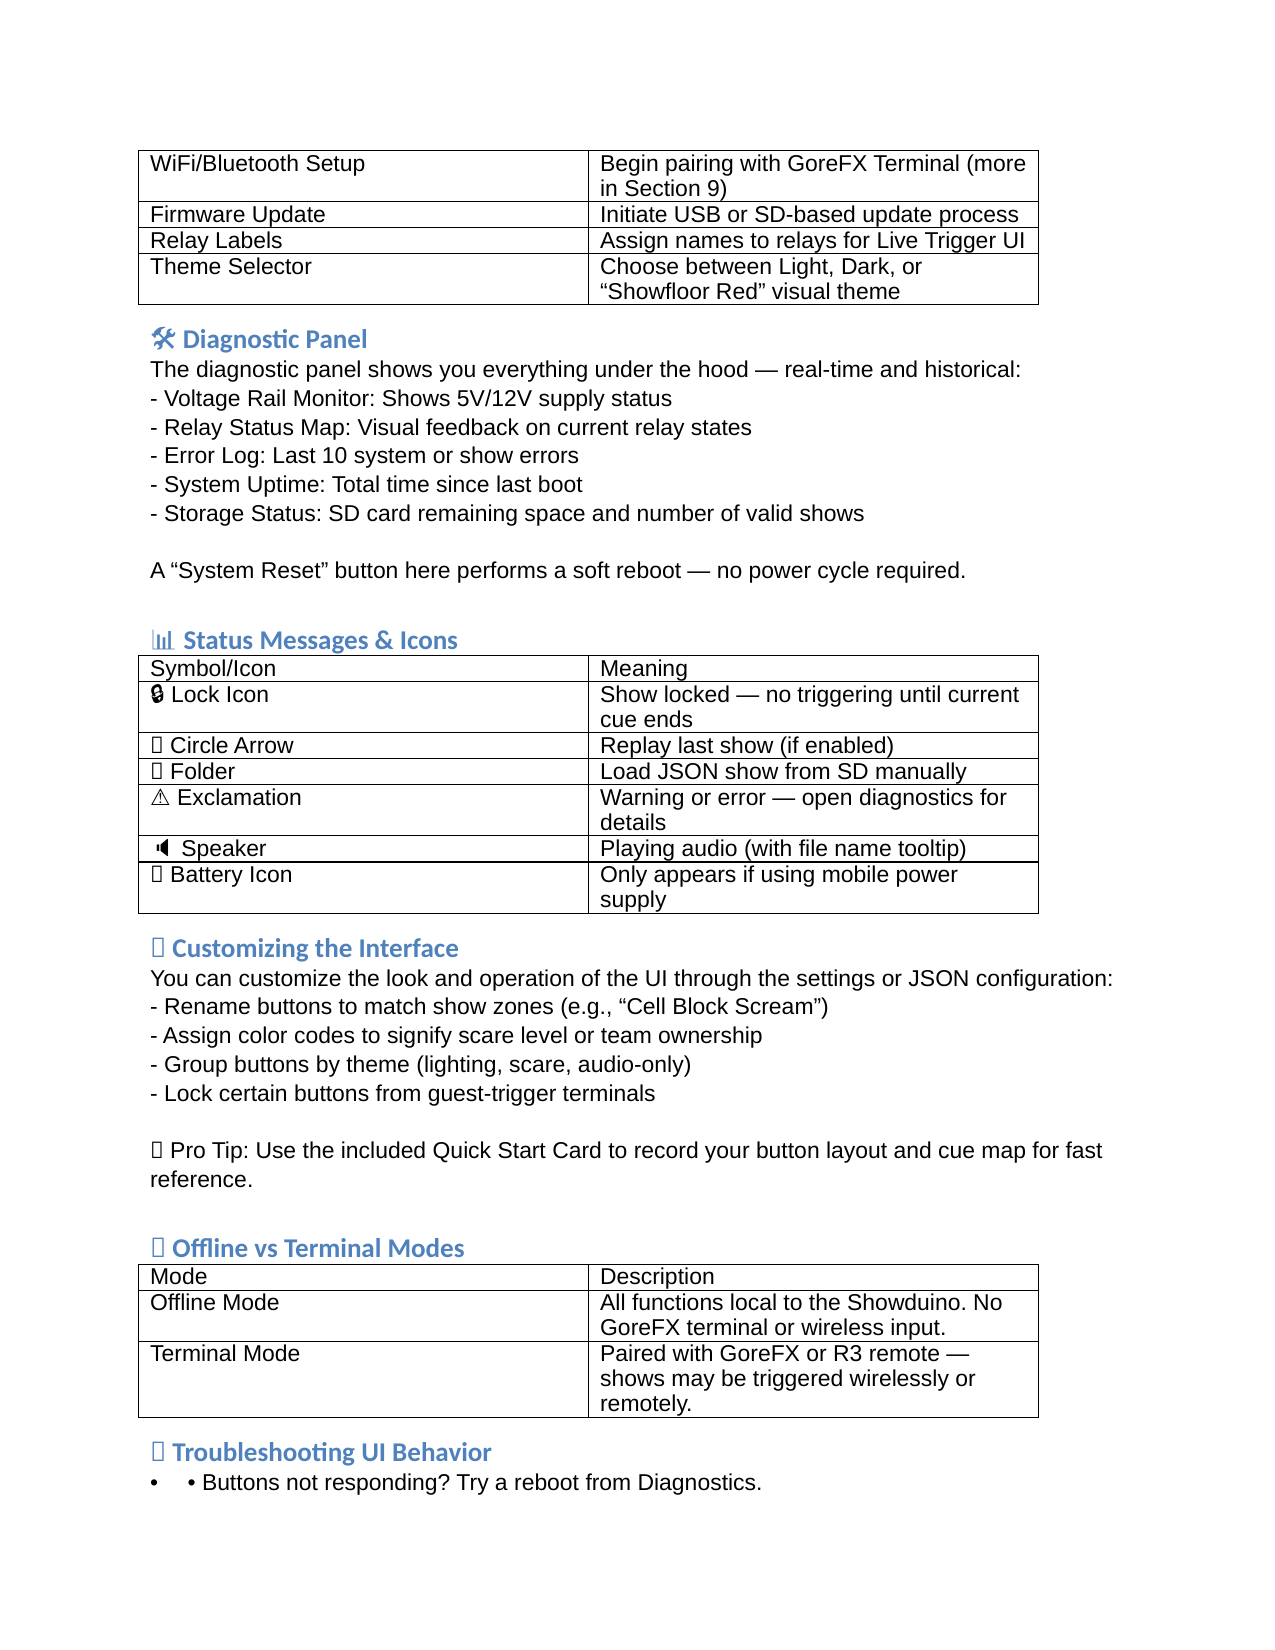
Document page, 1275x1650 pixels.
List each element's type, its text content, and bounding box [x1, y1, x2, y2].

table_cell Choose between Light, Dark, or “Showfloor Red” visual theme [589, 254, 1038, 304]
table_cell Show locked — no triggering until current cue ends [589, 682, 1038, 732]
table_cell WiFi/Bluetooth Setup [139, 151, 588, 201]
table_header Meaning [589, 656, 1038, 681]
text 🎨 Customizing the Interface [150, 934, 1125, 963]
table_cell Assign names to relays for Live Trigger UI [589, 228, 1038, 253]
table_cell Terminal Mode [139, 1342, 588, 1417]
text You can customize the look and operation of the UI through the settings or JSON configuration: - Rename buttons to match show zones (e.g., “Cell Block Scream”) - Assign color codes to signify scare level or team ownership - Group buttons by theme (lighting, scare, audio-only) - Lock certain buttons from guest-trigger terminals 📝 Pro Tip: Use the included Quick Start Card to record your button layout and cue map for fast reference. [150, 963, 1125, 1193]
text 🔧 Troubleshooting UI Behavior [150, 1438, 1125, 1467]
table_cell ⚠️ Exclamation [139, 785, 588, 835]
table_cell 🔒 Lock Icon [139, 682, 588, 732]
table_cell Begin pairing with GoreFX Terminal (more in Section 9) [589, 151, 1038, 201]
table_cell Playing audio (with file name tooltip) [589, 836, 1038, 861]
table_header Symbol/Icon [139, 656, 588, 681]
table_cell 🔈 Speaker [139, 836, 588, 861]
text The diagnostic panel shows you everything under the hood — real-time and historical: - Voltage Rail Monitor: Shows 5V/12V supply status - Relay Status Map: Visual feedback on current relay states - Error Log: Last 10 system or show errors - System Uptime: Total time since last boot - Storage Status: SD card remaining space and number of valid shows A “System Reset” button here performs a soft reboot — no power cycle required. [150, 355, 1125, 585]
table_cell Warning or error — open diagnostics for details [589, 785, 1038, 835]
table_cell Load JSON show from SD manually [589, 759, 1038, 784]
table_cell Firmware Update [139, 202, 588, 227]
table_cell 🔋 Battery Icon [139, 863, 588, 912]
table_header Description [589, 1265, 1038, 1289]
text 🤖 Offline vs Terminal Modes [150, 1235, 1125, 1263]
table_cell 🔄 Circle Arrow [139, 733, 588, 758]
table_cell Offline Mode [139, 1291, 588, 1341]
list • Buttons not responding? Try a reboot from Diagnostics. [150, 1467, 1125, 1496]
text 📊 Status Messages & Icons [150, 626, 1125, 655]
table_header Mode [139, 1265, 588, 1289]
table_cell Theme Selector [139, 254, 588, 304]
table_cell Only appears if using mobile power supply [589, 863, 1038, 912]
text 🛠️ Diagnostic Panel [150, 326, 1125, 355]
table_cell Paired with GoreFX or R3 remote — shows may be triggered wirelessly or remotely. [589, 1342, 1038, 1417]
table_cell Replay last show (if enabled) [589, 733, 1038, 758]
table_cell All functions local to the Showduino. No GoreFX terminal or wireless input. [589, 1291, 1038, 1341]
table_cell 📁 Folder [139, 759, 588, 784]
table_cell Relay Labels [139, 228, 588, 253]
table_cell Initiate USB or SD-based update process [589, 202, 1038, 227]
